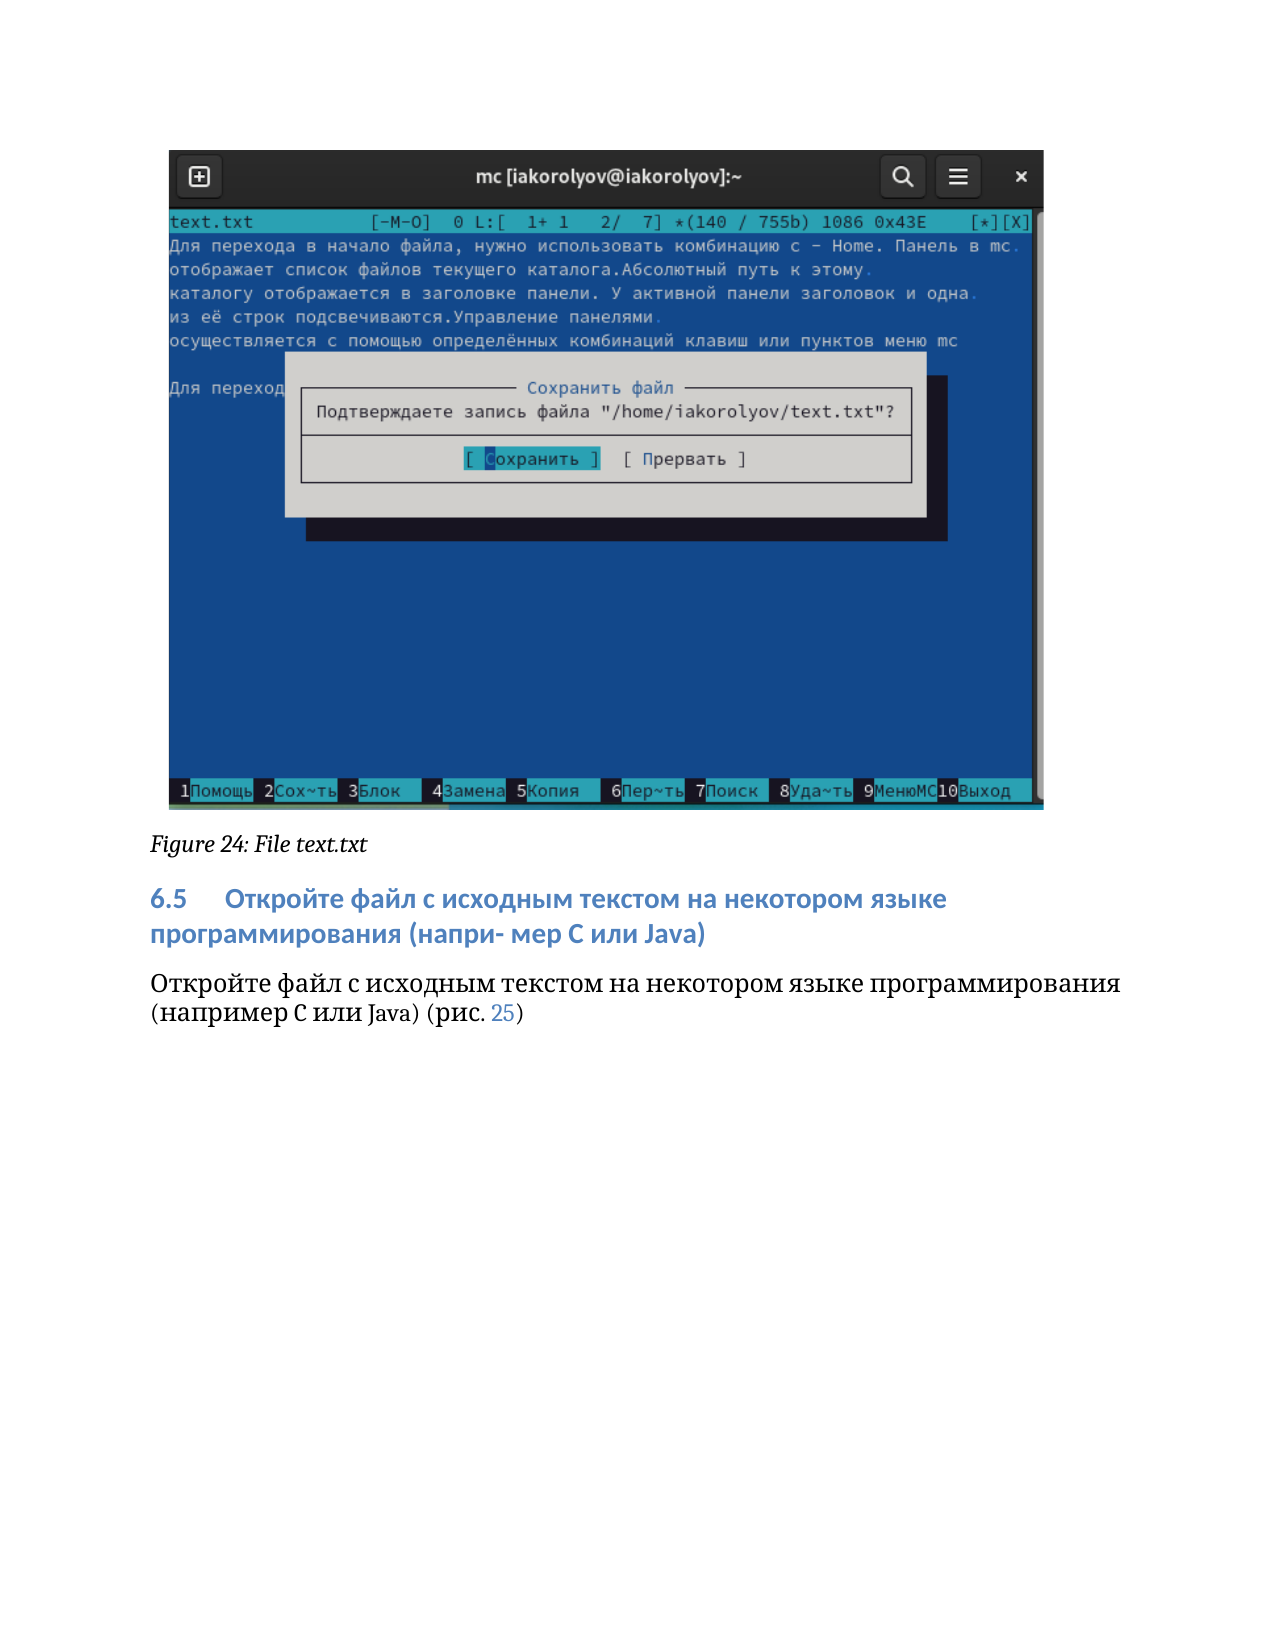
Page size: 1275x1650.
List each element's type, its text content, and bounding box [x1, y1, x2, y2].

text Figure 24: File text.txt [150, 830, 1125, 859]
subtitle 6.5 Откройте файл с исходным текстом на некотором языке программирования (напри- мер C или Java) [150, 880, 1125, 951]
text Откройте файл с исходным текстом на некотором языке программирования (например C или Java) (рис. 25) [150, 970, 1125, 1027]
picture [168, 150, 1044, 810]
